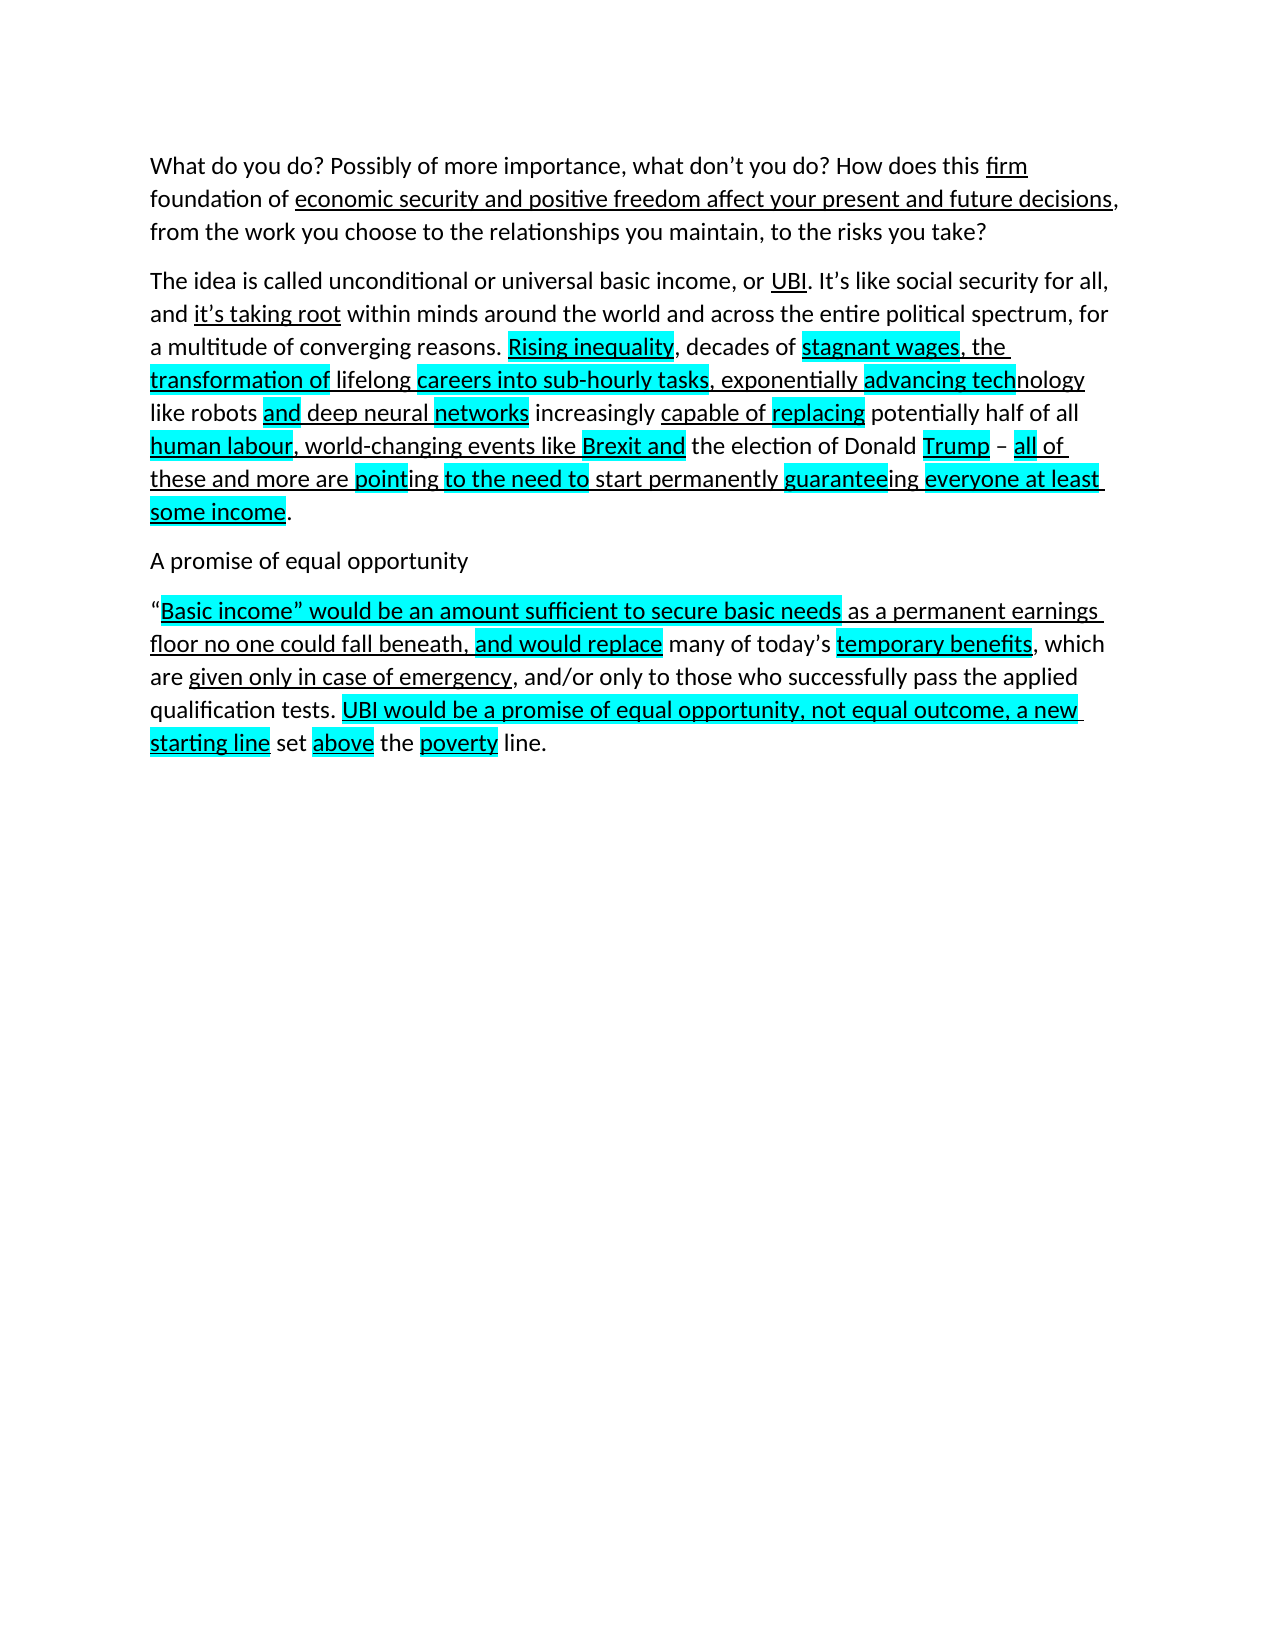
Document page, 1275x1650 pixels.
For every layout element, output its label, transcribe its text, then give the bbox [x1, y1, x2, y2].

text A promise of equal opportunity [150, 545, 1125, 576]
text The idea is called unconditional or universal basic income, or UBI. It’s like social security for all, and it’s taking root within minds around the world and across the entire political spectrum, for a multitude of converging reasons. Rising inequality, decades of stagnant wages, the transformation of lifelong careers into sub-hourly tasks, exponentially advancing technology like robots and deep neural networks increasingly capable of replacing potentially half of all human labour, world-changing events like Brexit and the election of Donald Trump – all of these and more are pointing to the need to start permanently guaranteeing everyone at least some income. [150, 265, 1125, 526]
text “Basic income” would be an amount sufficient to secure basic needs as a permanent earnings floor no one could fall beneath, and would replace many of today’s temporary benefits, which are given only in case of emergency, and/or only to those who successfully pass the applied qualification tests. UBI would be a promise of equal opportunity, not equal outcome, a new starting line set above the poverty line. [150, 595, 1125, 757]
text What do you do? Possibly of more importance, what don’t you do? How does this firm foundation of economic security and positive freedom affect your present and future decisions, from the work you choose to the relationships you maintain, to the risks you take? [150, 150, 1125, 246]
